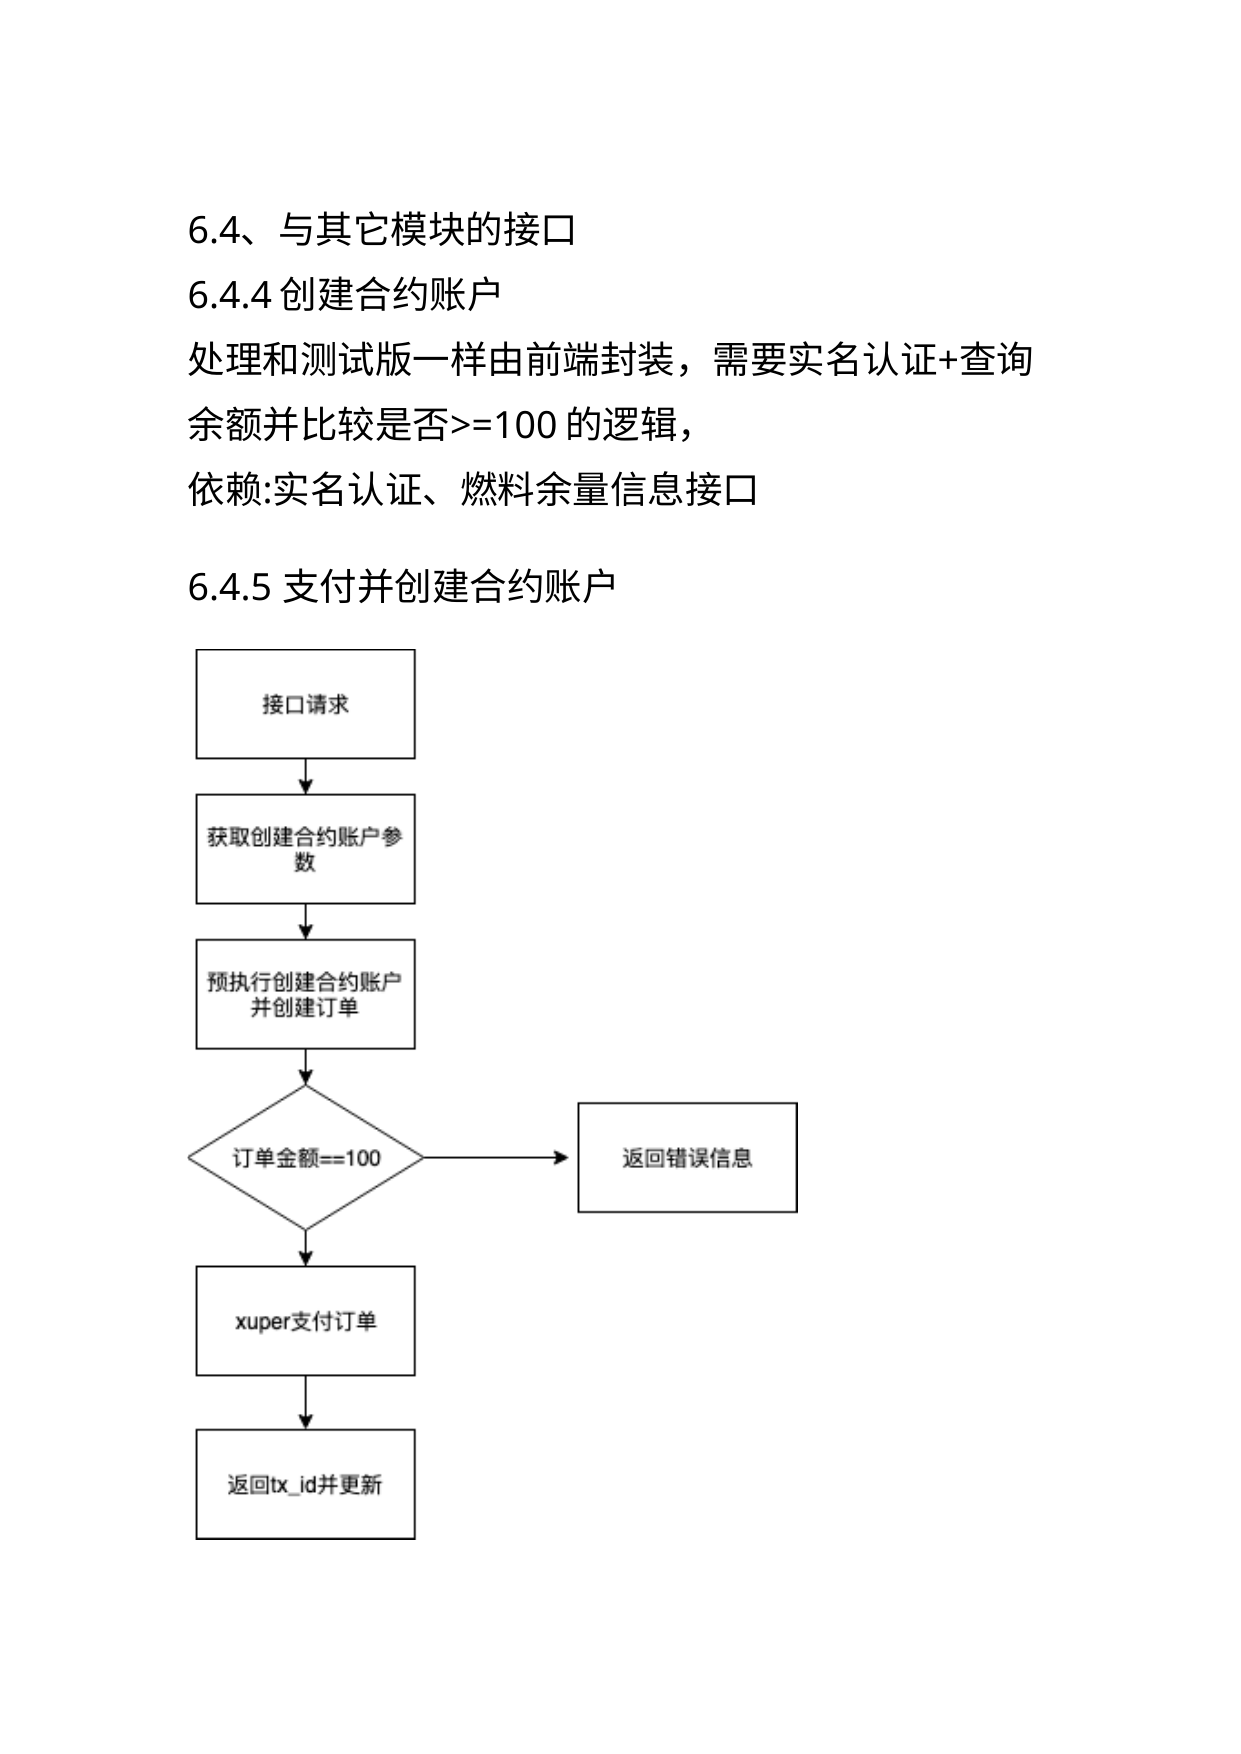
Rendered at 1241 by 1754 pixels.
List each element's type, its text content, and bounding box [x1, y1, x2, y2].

text 处理和测试版一样由前端封装，需要实名认证+查询余额并比较是否>=100的逻辑， [187, 324, 1053, 454]
text 6.4.5 支付并创建合约账户 [187, 552, 1053, 617]
text 依赖:实名认证、燃料余量信息接口 [187, 454, 1053, 519]
text 6.4.4创建合约账户 [187, 259, 1053, 324]
picture [187, 649, 798, 1540]
text 6.4、与其它模块的接口 [187, 194, 1053, 259]
